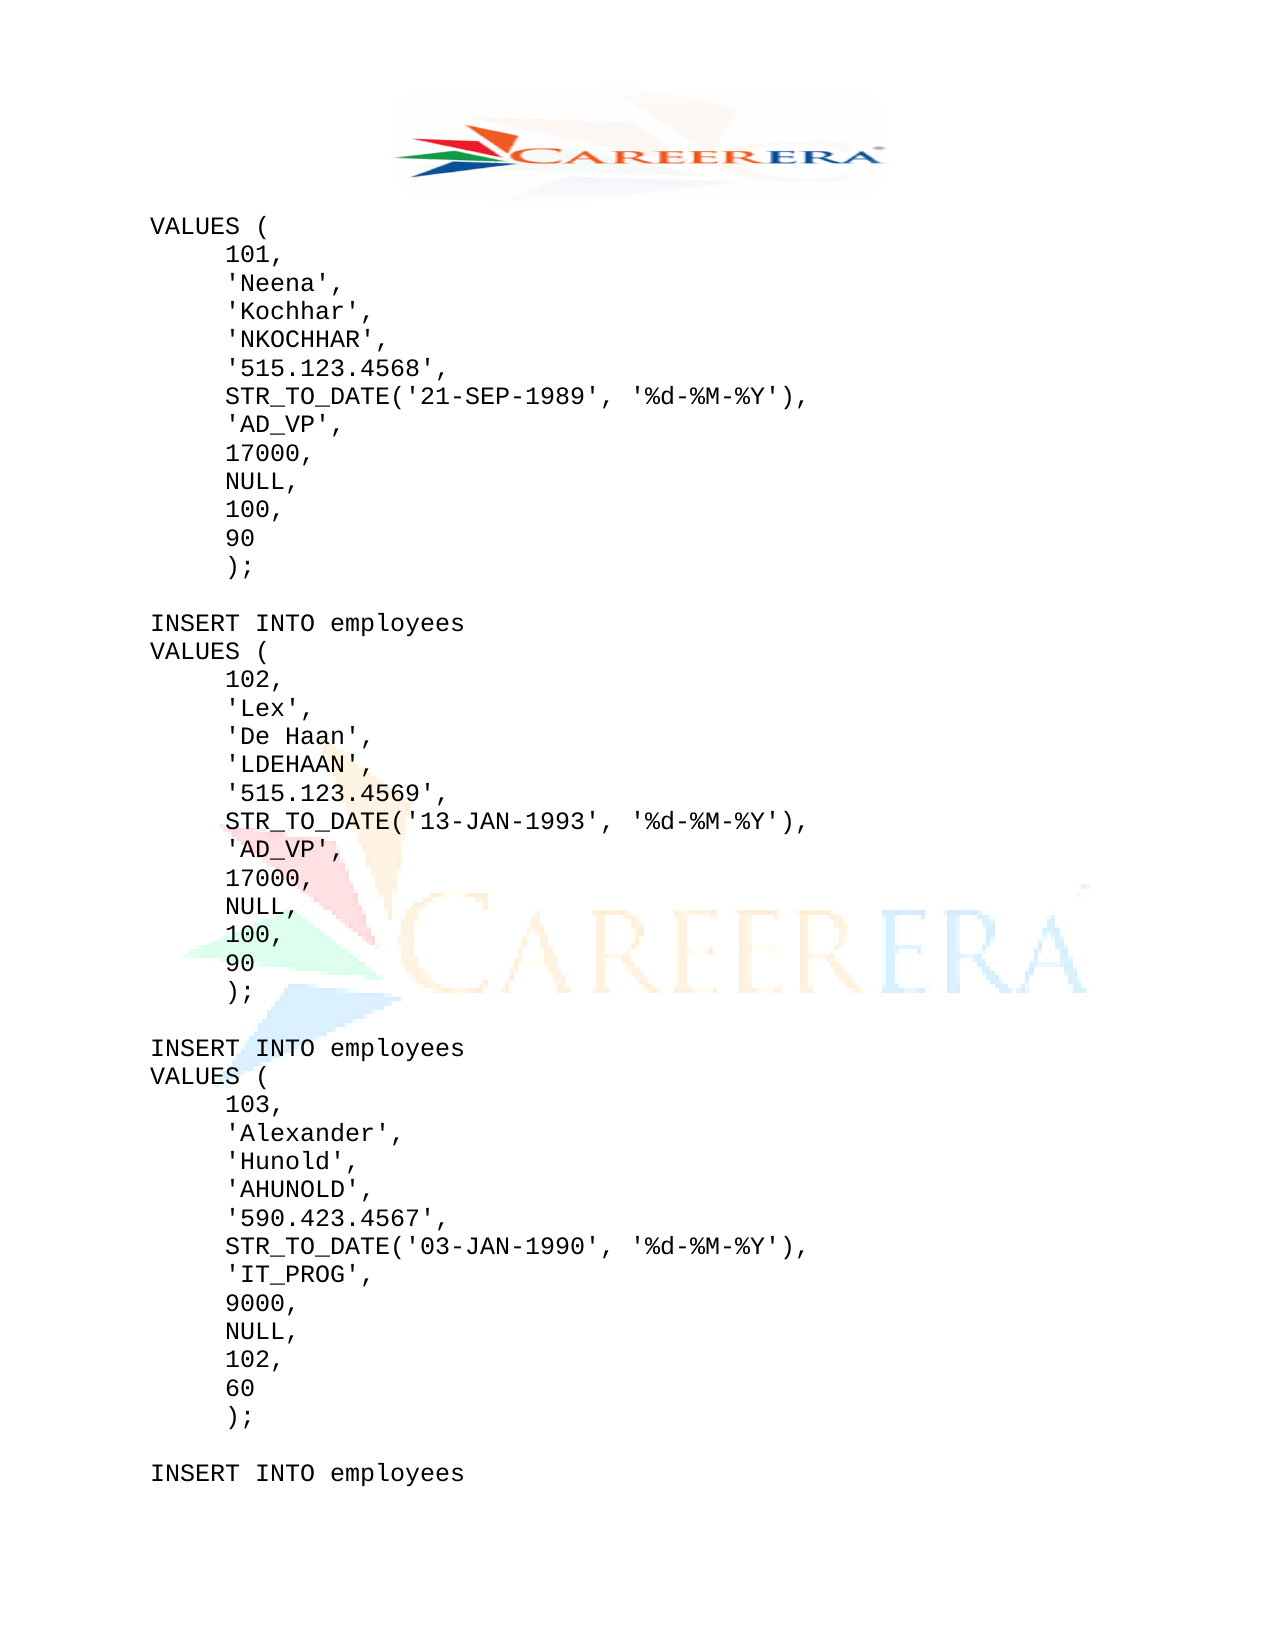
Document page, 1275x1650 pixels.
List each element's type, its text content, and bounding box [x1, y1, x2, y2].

text 103, [150, 1092, 1125, 1120]
text 17000, [150, 865, 1125, 893]
text INSERT INTO employees [150, 610, 1125, 638]
text 'Hunold', [150, 1148, 1125, 1177]
text STR_TO_DATE('03-JAN-1990', '%d-%M-%Y'), [150, 1233, 1125, 1262]
text INSERT INTO employees [150, 1035, 1125, 1063]
text 'Kochhar', [150, 298, 1125, 327]
text 'AHUNOLD', [150, 1177, 1125, 1205]
text 'De Haan', [150, 723, 1125, 752]
text ); [150, 1403, 1125, 1432]
text 101, [150, 242, 1125, 270]
text 'AD_VP', [150, 412, 1125, 440]
text '515.123.4568', [150, 355, 1125, 383]
text 100, [150, 497, 1125, 525]
text 'IT_PROG', [150, 1262, 1125, 1290]
text NULL, [150, 468, 1125, 497]
text 'Alexander', [150, 1120, 1125, 1148]
picture [408, 103, 871, 184]
text 102, [150, 1347, 1125, 1375]
text STR_TO_DATE('21-SEP-1989', '%d-%M-%Y'), [150, 383, 1125, 412]
text 'AD_VP', [150, 837, 1125, 865]
text 9000, [150, 1290, 1125, 1318]
text 'Neena', [150, 270, 1125, 298]
text 'Lex', [150, 695, 1125, 723]
text 'NKOCHHAR', [150, 327, 1125, 355]
text VALUES ( [150, 1063, 1125, 1092]
text 90 [150, 950, 1125, 978]
text '590.423.4567', [150, 1205, 1125, 1233]
text NULL, [150, 893, 1125, 922]
text 60 [150, 1375, 1125, 1403]
text VALUES ( [150, 638, 1125, 667]
text ); [150, 553, 1125, 582]
text 102, [150, 667, 1125, 695]
text ); [150, 978, 1125, 1007]
text INSERT INTO employees [150, 1460, 1125, 1488]
text 100, [150, 922, 1125, 950]
text NULL, [150, 1318, 1125, 1347]
text STR_TO_DATE('13-JAN-1993', '%d-%M-%Y'), [150, 808, 1125, 837]
text 17000, [150, 440, 1125, 468]
text 'LDEHAAN', [150, 752, 1125, 780]
text VALUES ( [150, 213, 1125, 242]
text 90 [150, 525, 1125, 553]
text '515.123.4569', [150, 780, 1125, 808]
